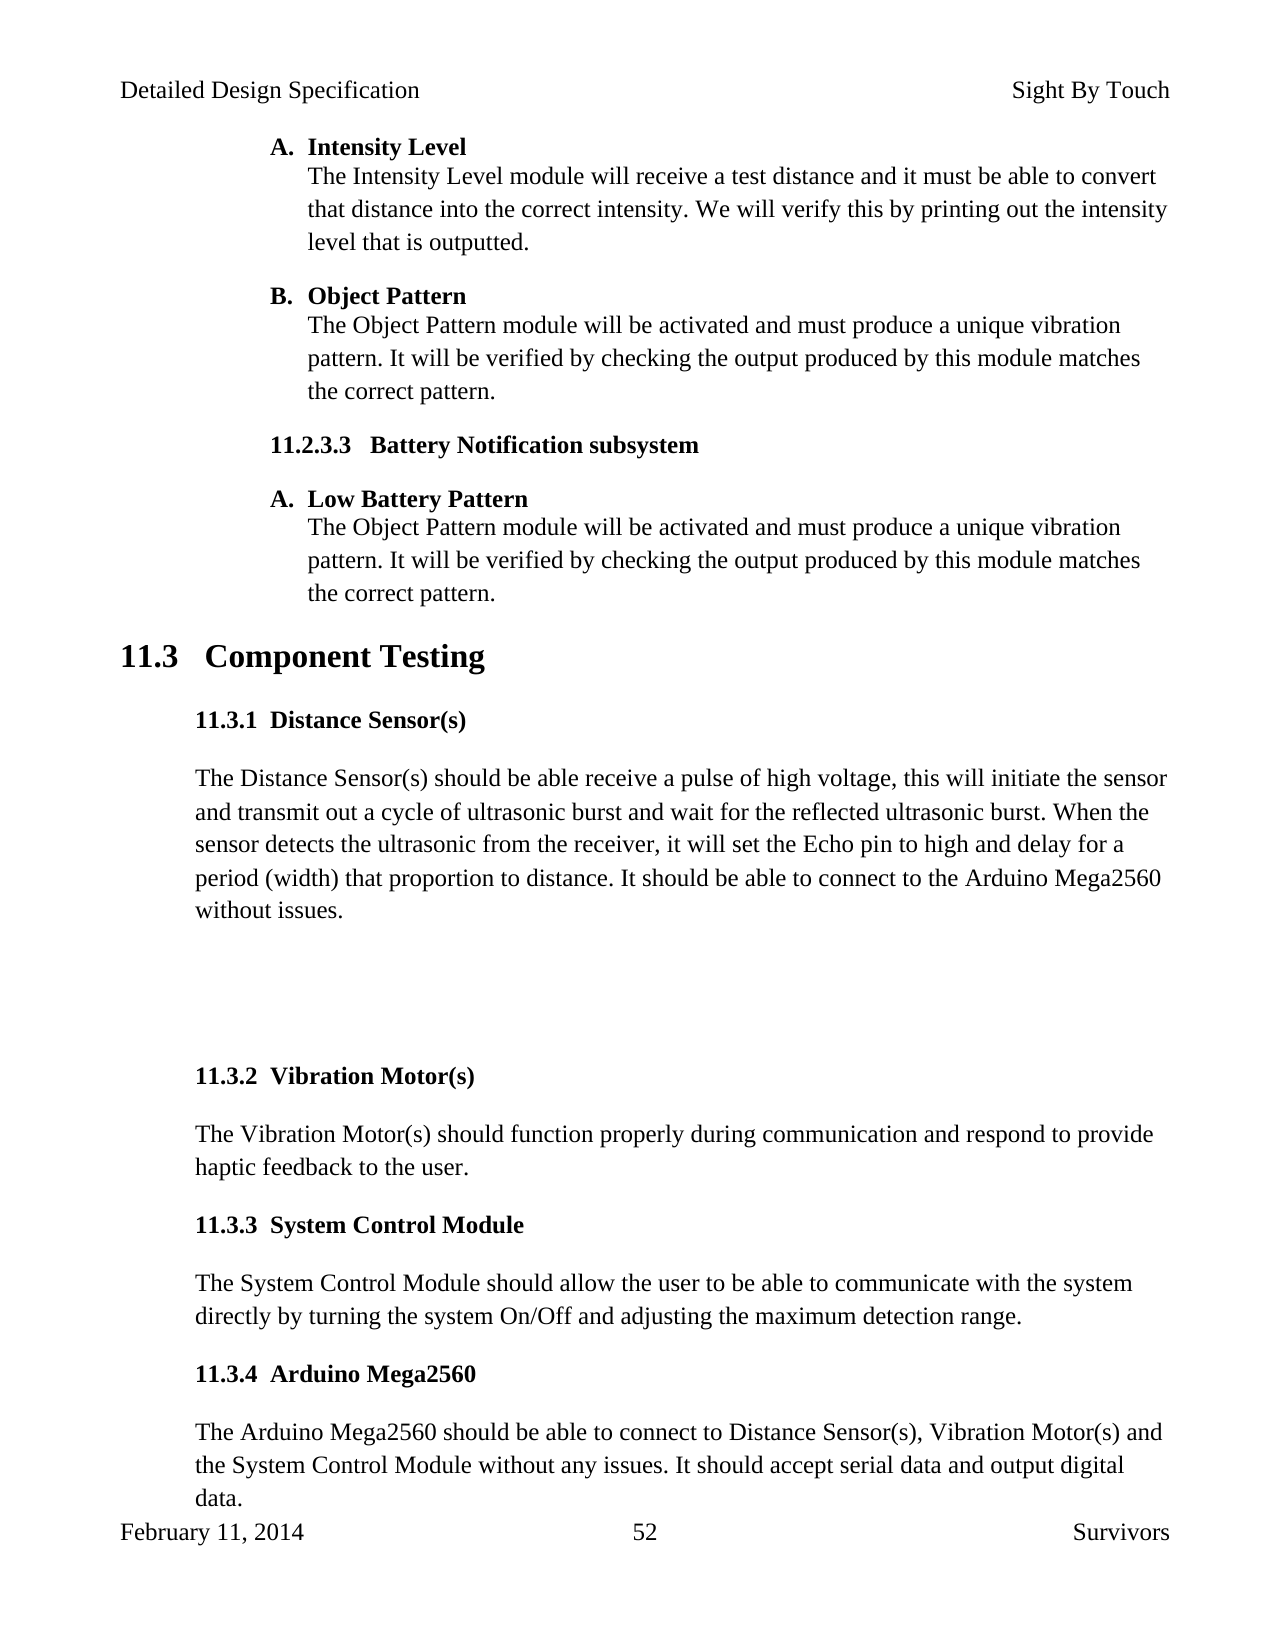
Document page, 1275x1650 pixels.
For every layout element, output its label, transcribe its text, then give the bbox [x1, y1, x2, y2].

subtitle 11.3.1 Distance Sensor(s) [195, 706, 1170, 734]
text 11.2.3.3 Battery Notification subsystem [120, 430, 1170, 458]
subtitle 11.3.2 Vibration Motor(s) [195, 1061, 1170, 1090]
list The Intensity Level module will receive a test distance and it must be able to convert that distance into the correct intensity. We will verify this by printing out the intensity level that is outputted. [307, 161, 1170, 256]
text The Vibration Motor(s) should function properly during communication and respond to provide haptic feedback to the user. [195, 1119, 1170, 1181]
subtitle 11.3 Component Testing [120, 636, 1170, 675]
text The System Control Module should allow the user to be able to communicate with the system directly by turning the system On/Off and adjusting the maximum detection range. [195, 1268, 1170, 1330]
list Object Pattern [270, 281, 1170, 310]
subtitle 11.3.3 System Control Module [195, 1210, 1170, 1239]
subtitle 11.3.4 Arduino Mega2560 [195, 1359, 1170, 1388]
list The Object Pattern module will be activated and must produce a unique vibration pattern. It will be verified by checking the output produced by this module matches the correct pattern. [307, 512, 1170, 607]
list The Object Pattern module will be activated and must produce a unique vibration pattern. It will be verified by checking the output produced by this module matches the correct pattern. [307, 310, 1170, 405]
text The Arduino Mega2560 should be able to connect to Distance Sensor(s), Vibration Motor(s) and the System Control Module without any issues. It should accept serial data and output digital data. [195, 1417, 1170, 1512]
text The Distance Sensor(s) should be able receive a pulse of high voltage, this will initiate the sensor and transmit out a cycle of ultrasonic burst and wait for the reflected ultrasonic burst. When the sensor detects the ultrasonic from the receiver, it will set the Echo pin to high and delay for a period (width) that proportion to distance. It should be able to connect to the Arduino Mega2560 without issues. [195, 763, 1170, 924]
list Low Battery Pattern [270, 484, 1170, 512]
list Intensity Level [270, 132, 1170, 161]
